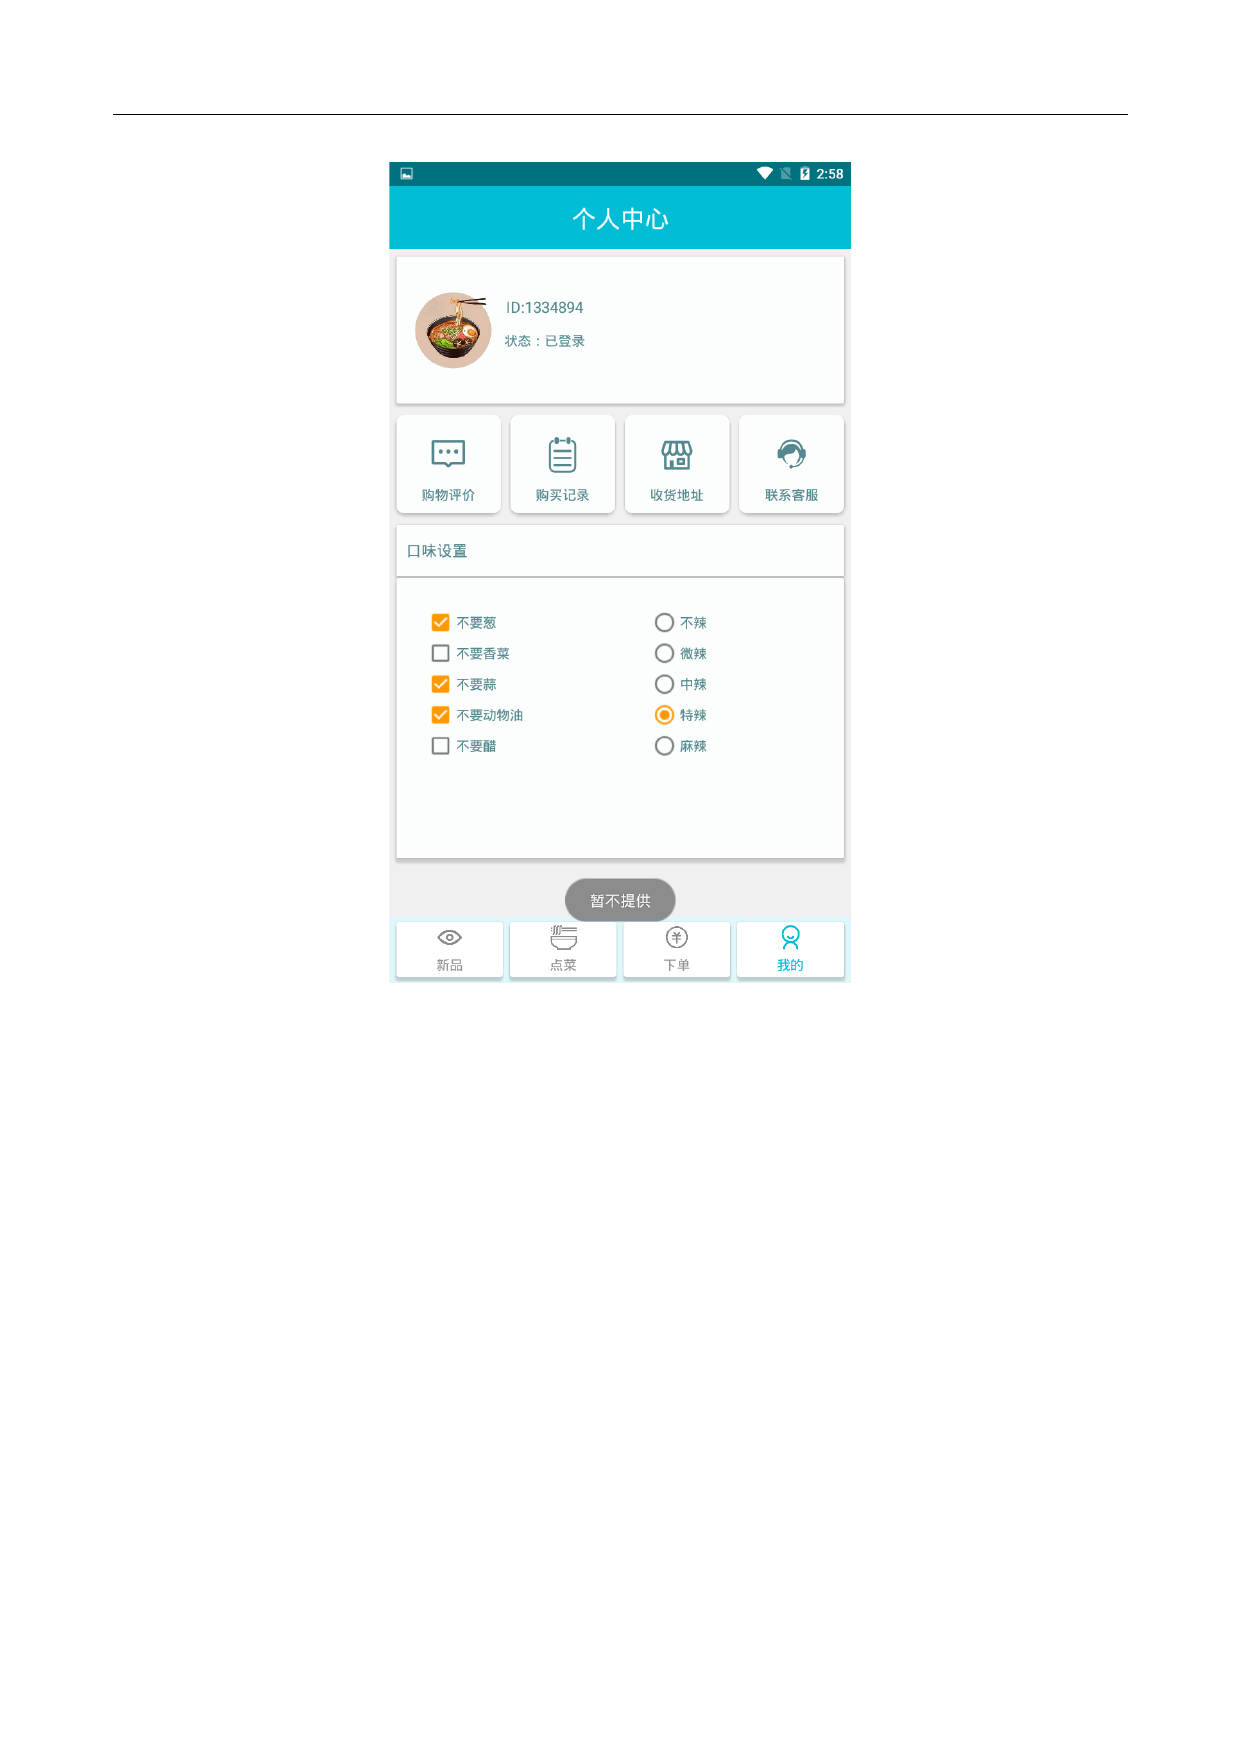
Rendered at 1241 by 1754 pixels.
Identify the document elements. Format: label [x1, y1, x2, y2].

picture [389, 162, 851, 983]
